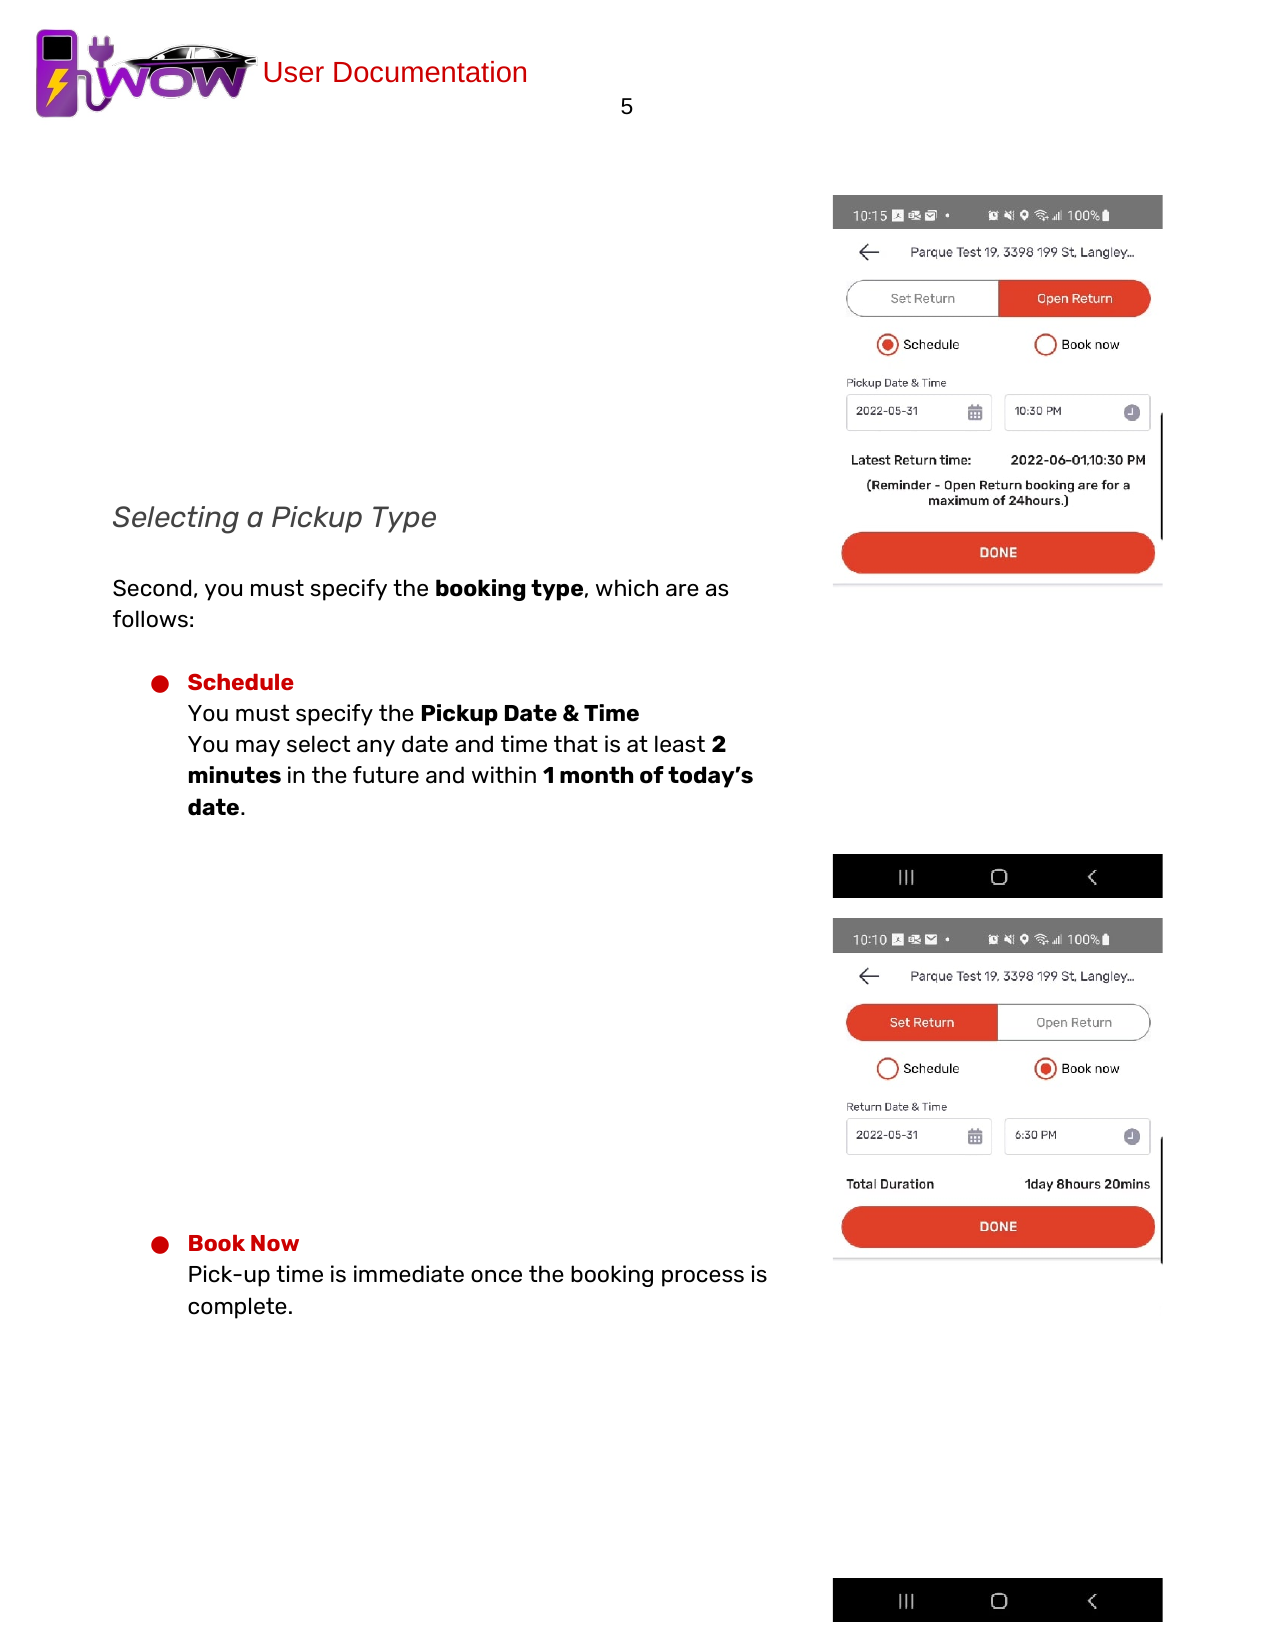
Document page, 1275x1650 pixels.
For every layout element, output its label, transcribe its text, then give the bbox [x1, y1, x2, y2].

list Schedule [150, 668, 832, 696]
text Pick-up time is immediate once the booking process is complete. [187, 1261, 832, 1320]
text You must specify the Pickup Date & Time [112, 700, 832, 727]
subtitle Selecting a Pickup Type [112, 501, 832, 535]
text You may select any date and time that is at least 2 minutes in the future and within 1 month of today’s date. [187, 731, 832, 821]
picture [17, 18, 267, 129]
picture [832, 195, 1163, 898]
text Second, you must specify the booking type, which are as follows: [112, 575, 832, 633]
picture [832, 918, 1163, 1622]
list Book Now [150, 1230, 832, 1257]
